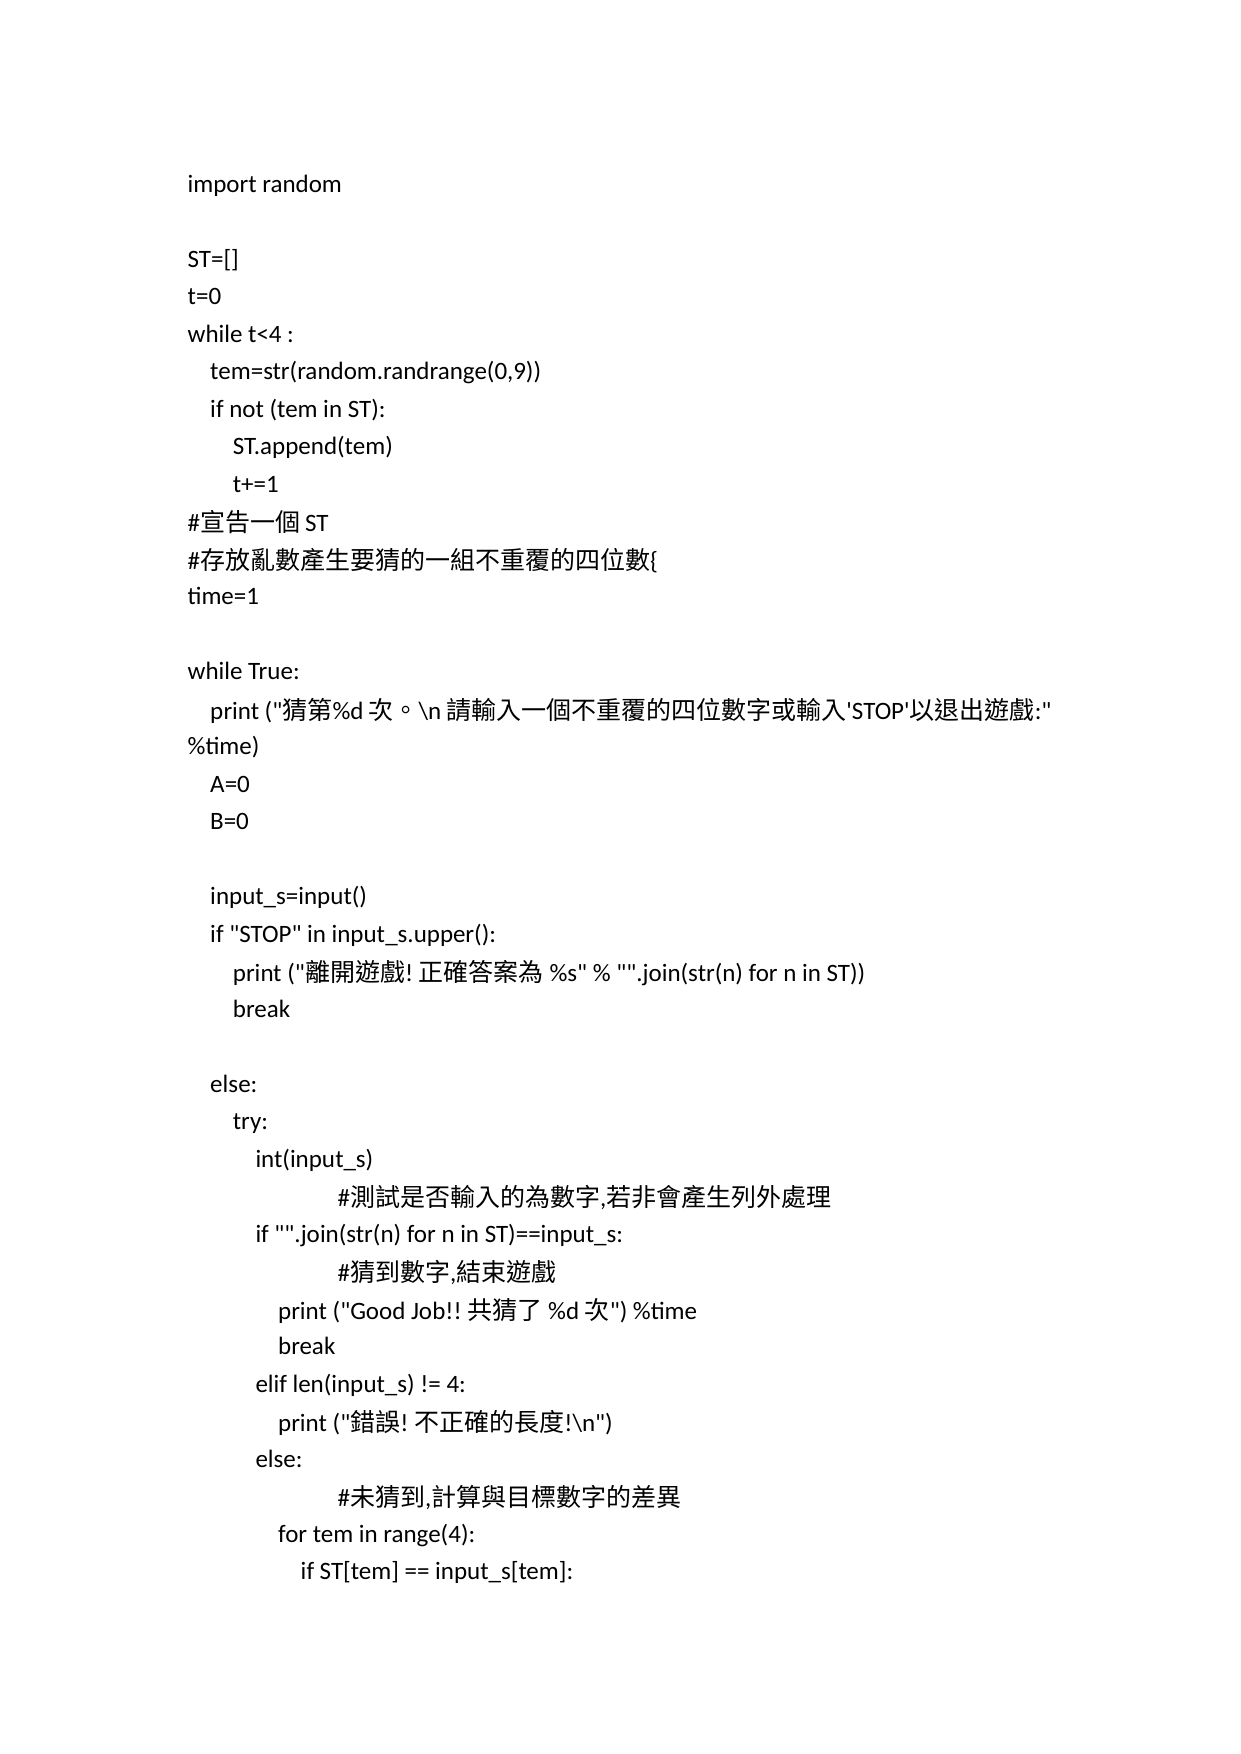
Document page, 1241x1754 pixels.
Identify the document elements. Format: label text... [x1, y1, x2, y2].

text #存放亂數產生要猜的一組不重覆的四位數{ [187, 539, 1053, 577]
text A=0 [187, 764, 1053, 802]
text print ("猜第%d次。\n請輸入一個不重覆的四位數字或輸入'STOP'以退出遊戲:" %time) [187, 689, 1053, 764]
text else: [187, 1439, 1053, 1477]
text #猜到數字,結束遊戲 [187, 1252, 1053, 1289]
text B=0 [187, 802, 1053, 839]
text t=0 [187, 277, 1053, 314]
text if "".join(str(n) for n in ST)==input_s: [187, 1214, 1053, 1252]
text t+=1 [187, 464, 1053, 502]
text if not (tem in ST): [187, 389, 1053, 427]
text input_s=input() [187, 877, 1053, 914]
text while True: [187, 652, 1053, 689]
text print ("Good Job!! 共猜了 %d 次") %time [187, 1289, 1053, 1327]
text break [187, 989, 1053, 1027]
text while t<4 : [187, 314, 1053, 352]
text int(input_s) [187, 1139, 1053, 1177]
text for tem in range(4): [187, 1514, 1053, 1552]
text print ("錯誤! 不正確的長度!\n") [187, 1402, 1053, 1439]
text tem=str(random.randrange(0,9)) [187, 352, 1053, 389]
text time=1 [187, 577, 1053, 614]
text #未猜到,計算與目標數字的差異 [187, 1477, 1053, 1514]
text elif len(input_s) != 4: [187, 1364, 1053, 1402]
text import random [187, 164, 1053, 202]
text ST.append(tem) [187, 427, 1053, 464]
text print ("離開遊戲! 正確答案為 %s" % "".join(str(n) for n in ST)) [187, 952, 1053, 989]
text if ST[tem] == input_s[tem]: [187, 1552, 1053, 1589]
text else: [187, 1064, 1053, 1102]
text if "STOP" in input_s.upper(): [187, 914, 1053, 952]
text try: [187, 1102, 1053, 1139]
text #宣告一個ST [187, 502, 1053, 539]
text break [187, 1327, 1053, 1364]
text #測試是否輸入的為數字,若非會產生列外處理 [187, 1177, 1053, 1214]
text ST=[] [187, 239, 1053, 277]
